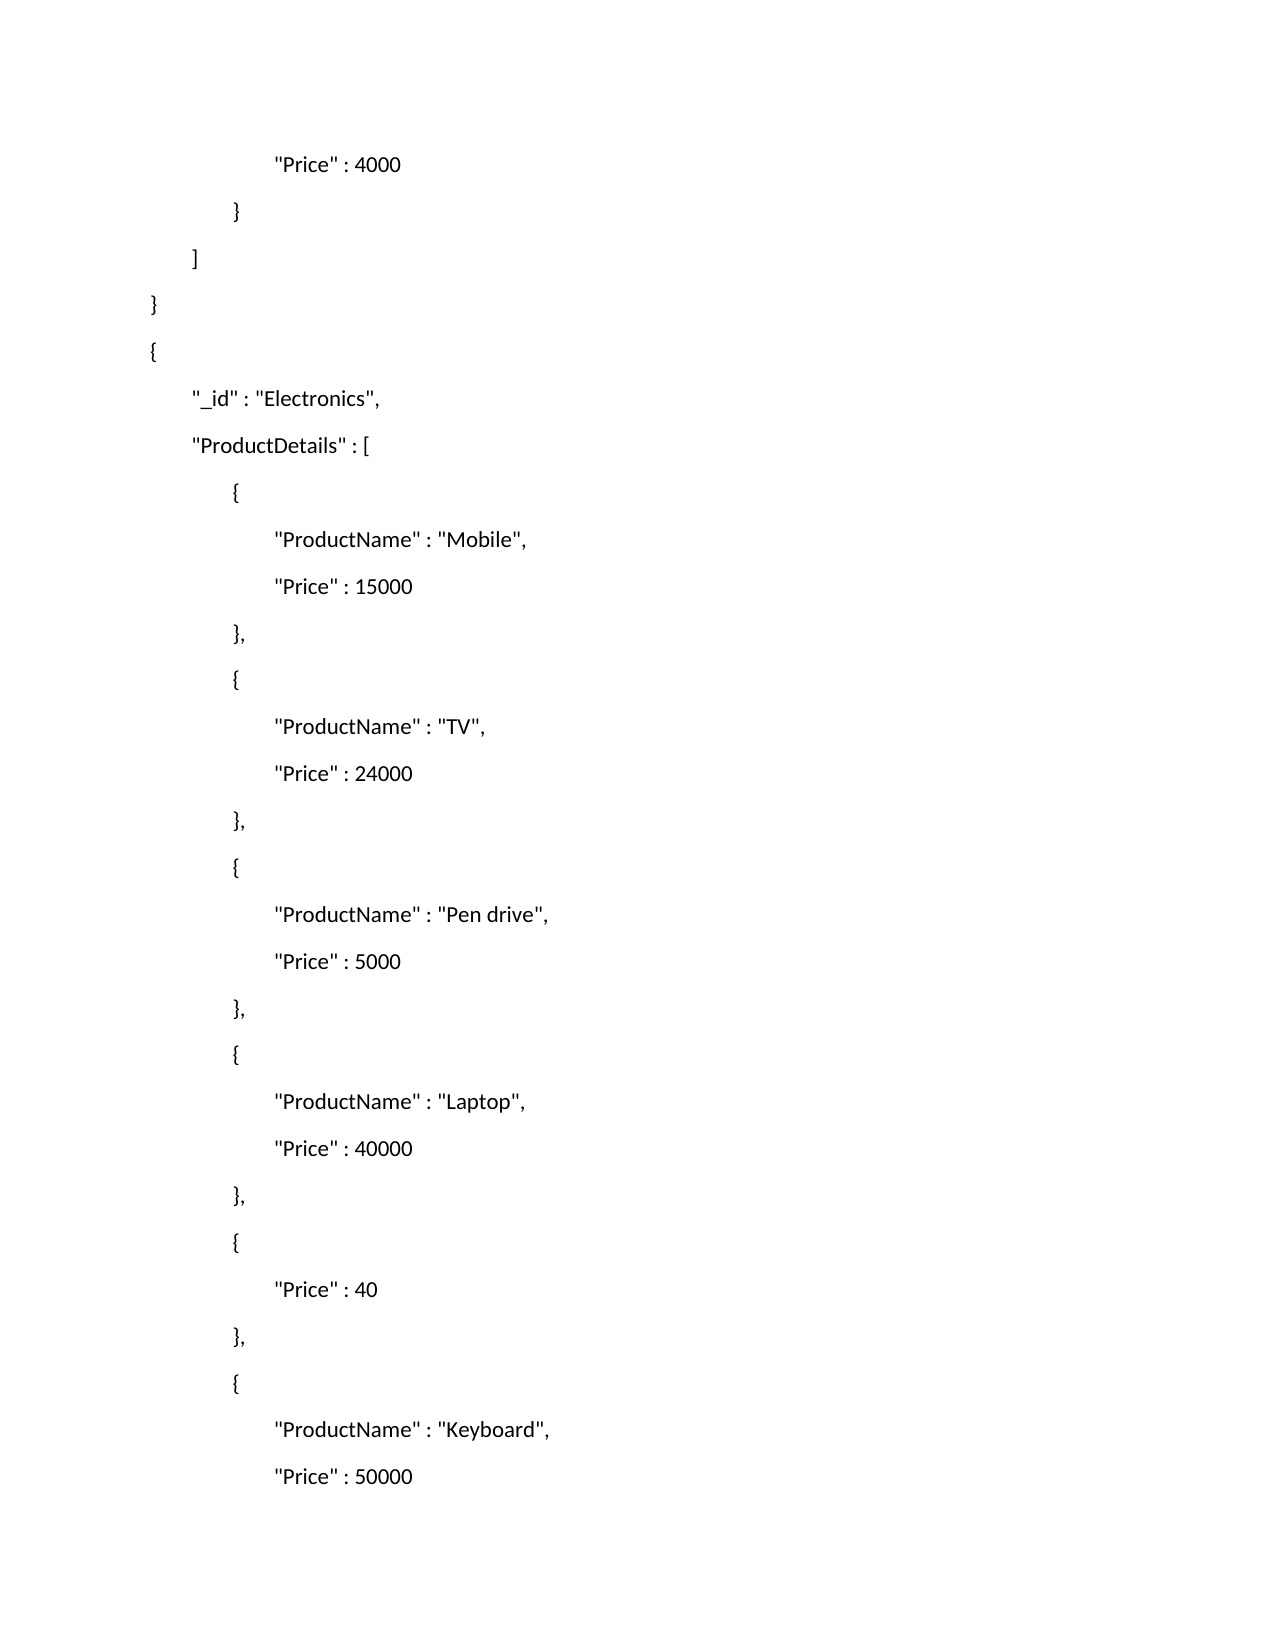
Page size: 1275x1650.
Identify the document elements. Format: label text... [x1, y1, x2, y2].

text "ProductName" : "Keyboard", [150, 1416, 1125, 1444]
text } [150, 197, 1125, 225]
text } [150, 291, 1125, 319]
text { [150, 478, 1125, 506]
text { [150, 666, 1125, 694]
text { [150, 1369, 1125, 1397]
text }, [150, 806, 1125, 834]
text "Price" : 24000 [150, 759, 1125, 787]
text }, [150, 994, 1125, 1022]
text { [150, 337, 1125, 366]
text "Price" : 40000 [150, 1134, 1125, 1162]
text { [150, 853, 1125, 881]
text "ProductName" : "TV", [150, 712, 1125, 741]
text "ProductName" : "Laptop", [150, 1087, 1125, 1116]
text "Price" : 50000 [150, 1462, 1125, 1491]
text }, [150, 1322, 1125, 1350]
text ] [150, 244, 1125, 272]
text "Price" : 5000 [150, 947, 1125, 975]
text }, [150, 619, 1125, 647]
text "_id" : "Electronics", [150, 384, 1125, 412]
text "Price" : 15000 [150, 572, 1125, 600]
text "Price" : 40 [150, 1275, 1125, 1303]
text "Price" : 4000 [150, 150, 1125, 178]
text "ProductName" : "Pen drive", [150, 900, 1125, 928]
text { [150, 1228, 1125, 1256]
text }, [150, 1181, 1125, 1209]
text "ProductName" : "Mobile", [150, 525, 1125, 553]
text "ProductDetails" : [ [150, 431, 1125, 459]
text { [150, 1041, 1125, 1069]
